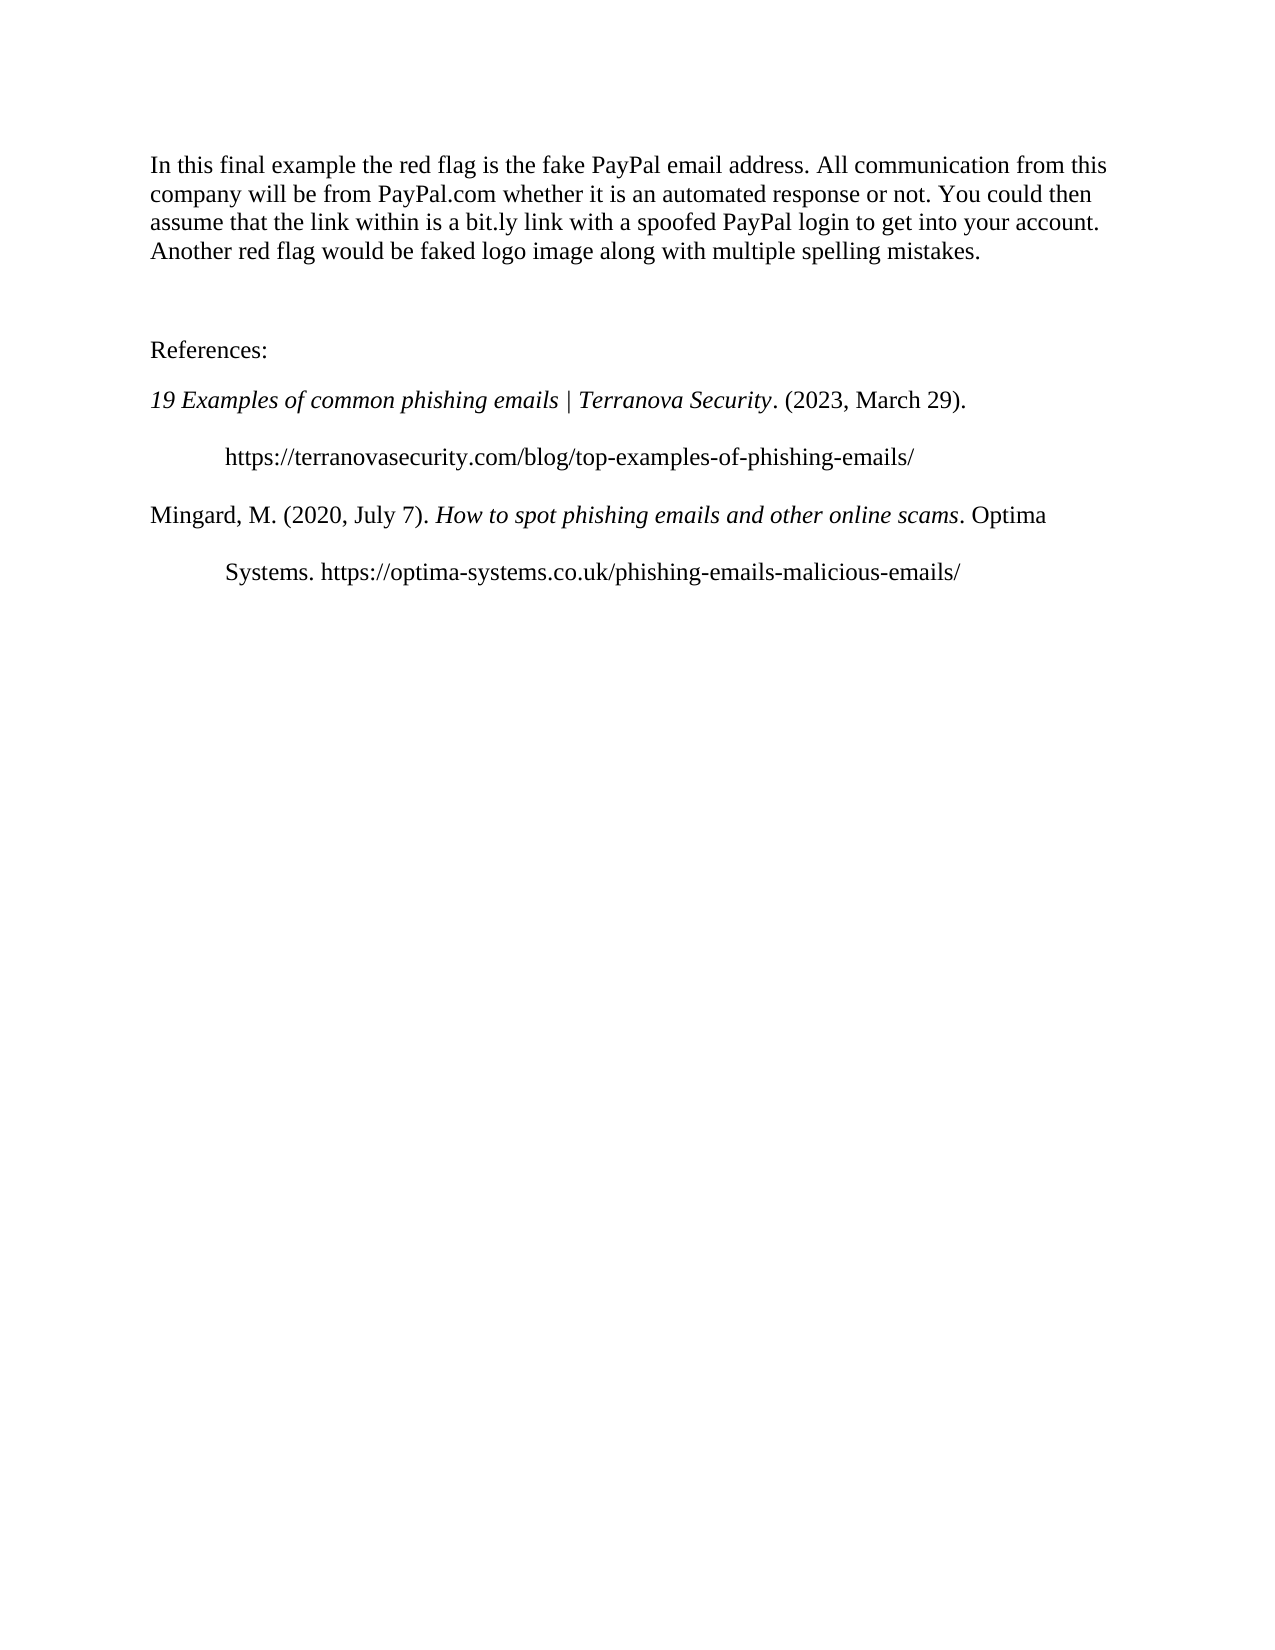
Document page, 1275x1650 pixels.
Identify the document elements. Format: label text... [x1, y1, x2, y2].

text Mingard, M. (2020, July 7). How to spot phishing emails and other online scams. Optima Systems. https://optima-systems.co.uk/phishing-emails-malicious-emails/ [150, 500, 1125, 586]
text References: [150, 335, 1125, 364]
text 19 Examples of common phishing emails | Terranova Security. (2023, March 29). https://terranovasecurity.com/blog/top-examples-of-phishing-emails/ [150, 385, 1125, 471]
text In this final example the red flag is the fake PayPal email address. All communication from this company will be from PayPal.com whether it is an automated response or not. You could then assume that the link within is a bit.ly link with a spoofed PayPal login to get into your account. Another red flag would be faked logo image along with multiple spelling mistakes. [150, 150, 1125, 265]
